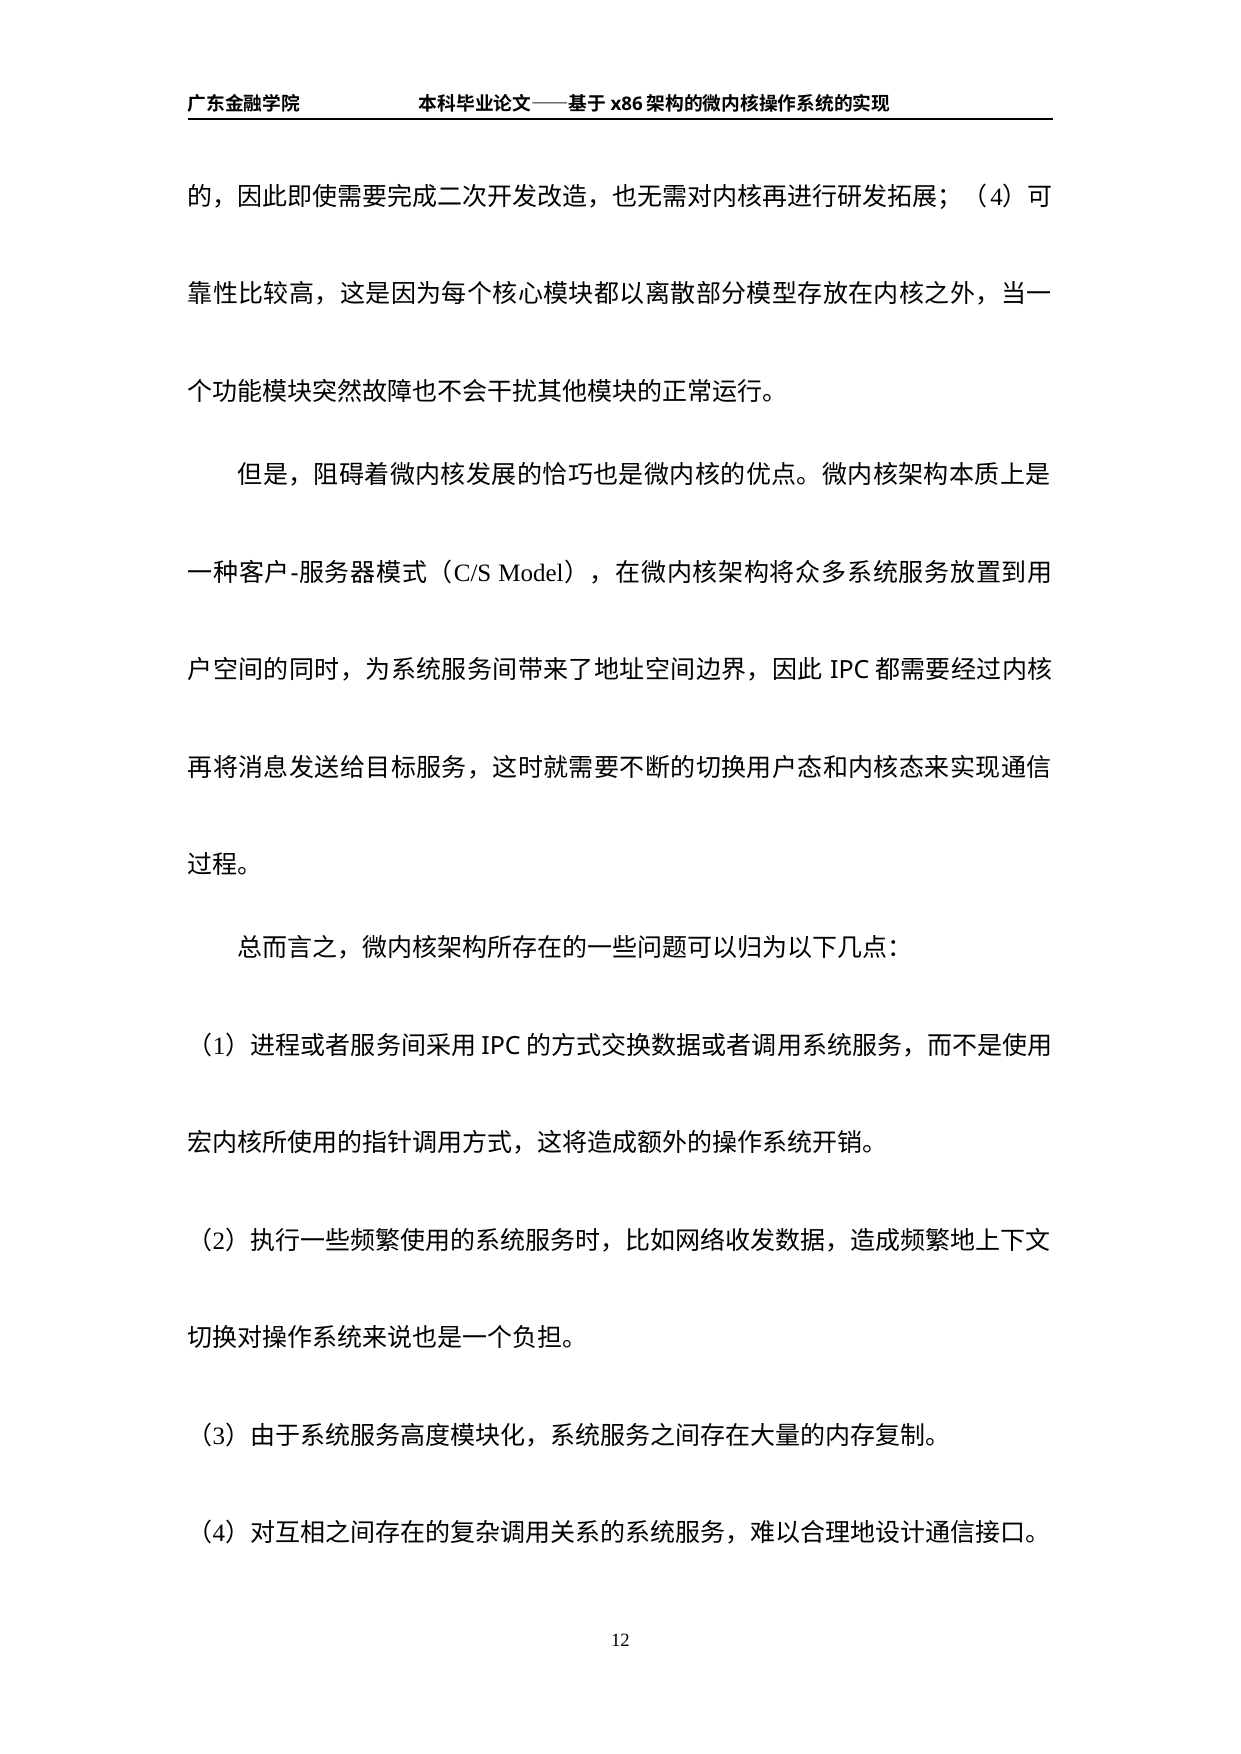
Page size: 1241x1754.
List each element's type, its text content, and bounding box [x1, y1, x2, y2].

text 但是，阻碍着微内核发展的恰巧也是微内核的优点。微内核架构本质上是一种客户-服务器模式（C/S Model），在微内核架构将众多系统服务放置到用户空间的同时，为系统服务间带来了地址空间边界，因此IPC都需要经过内核再将消息发送给目标服务，这时就需要不断的切换用户态和内核态来实现通信过程。 [187, 440, 1053, 895]
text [187, 913, 1053, 1563]
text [187, 162, 1053, 422]
